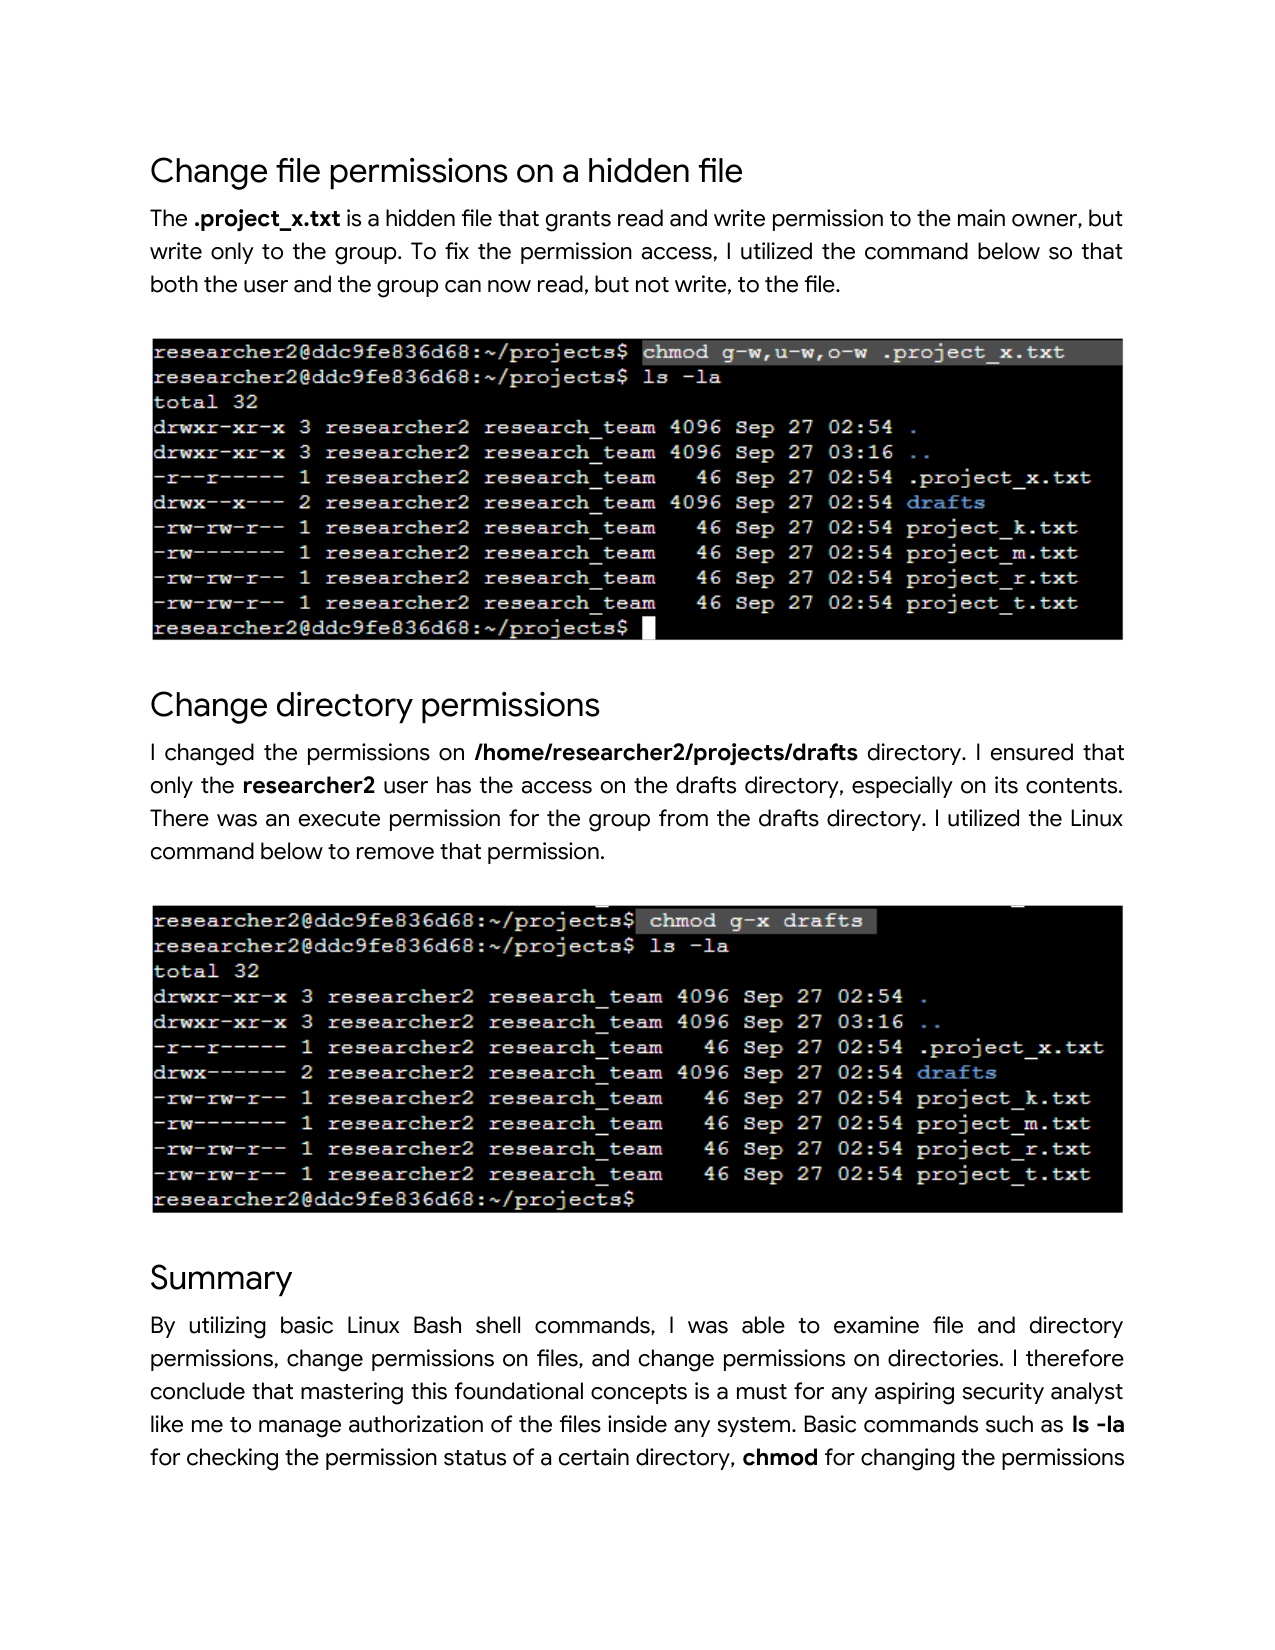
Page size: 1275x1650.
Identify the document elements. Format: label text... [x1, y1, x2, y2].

subtitle Change file permissions on a hidden file [150, 150, 1125, 192]
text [150, 1311, 1125, 1472]
text I changed the permissions on /home/researcher2/projects/drafts directory. I ensured that only the researcher2 user has the access on the drafts directory, especially on its contents. There was an execute permission for the group from the drafts directory. I utilized the Linux command below to remove that permission. [150, 738, 1125, 866]
picture [150, 336, 1125, 643]
picture [150, 903, 1125, 1216]
subtitle Change directory permissions [150, 684, 1125, 726]
text The .project_x.txt is a hidden file that grants read and write permission to the main owner, but write only to the group. To fix the permission access, I utilized the command below so that both the user and the group can now read, but not write, to the file. [150, 204, 1125, 299]
subtitle Summary [150, 1257, 1125, 1299]
